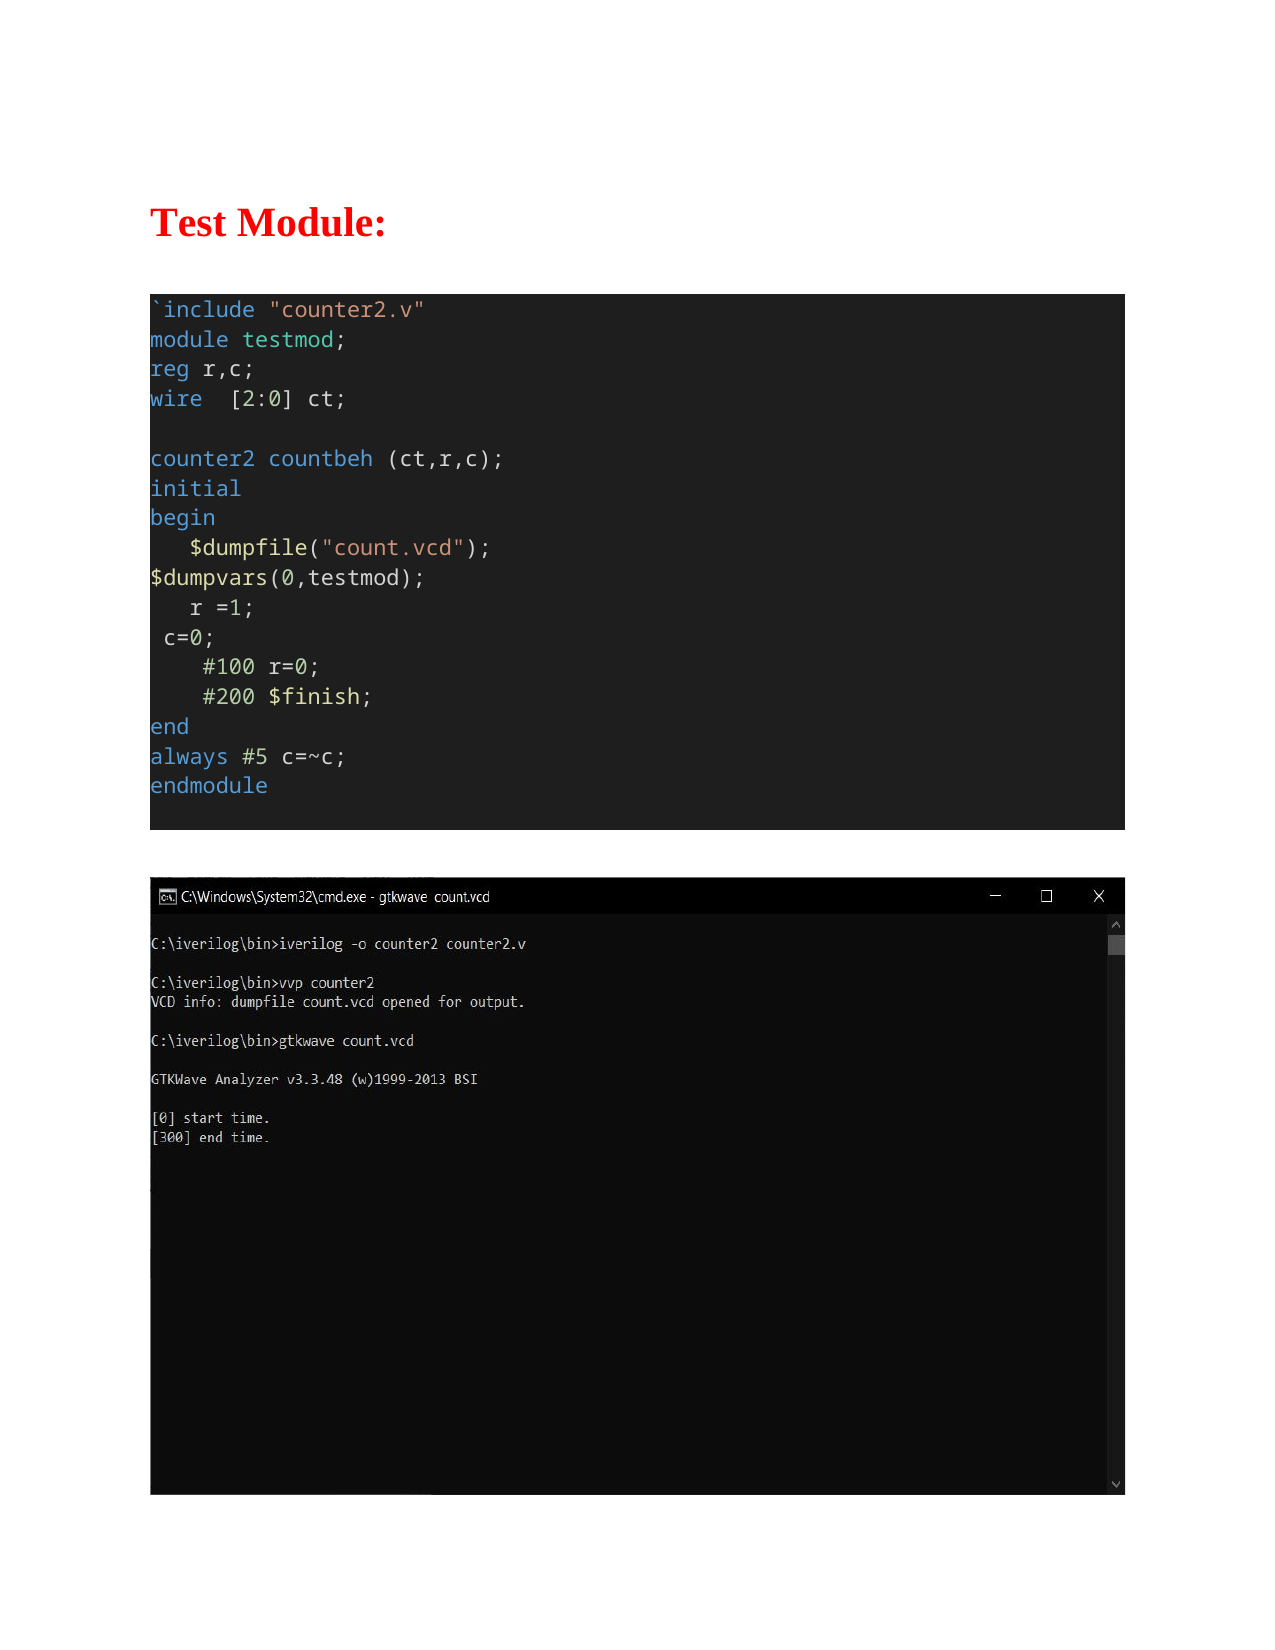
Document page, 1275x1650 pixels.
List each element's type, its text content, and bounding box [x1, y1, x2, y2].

text reg r,c; [150, 353, 1125, 383]
text #200 $finish; [150, 681, 1125, 711]
text begin [150, 502, 1125, 532]
text Test Module: [150, 198, 1125, 246]
text $dumpvars(0,testmod); [150, 562, 1125, 592]
text module testmod; [150, 323, 1125, 353]
picture [150, 877, 1125, 1495]
text `include "counter2.v" [150, 294, 1125, 323]
text counter2 countbeh (ct,r,c); [150, 443, 1125, 472]
text always #5 c=~c; [150, 741, 1125, 770]
text endmodule [150, 770, 1125, 800]
text wire [2:0] ct; [150, 383, 1125, 413]
text initial [150, 472, 1125, 502]
text c=0; [150, 621, 1125, 651]
text $dumpfile("count.vcd"); [150, 532, 1125, 562]
text r =1; [150, 592, 1125, 621]
text #100 r=0; [150, 651, 1125, 681]
text end [150, 711, 1125, 741]
